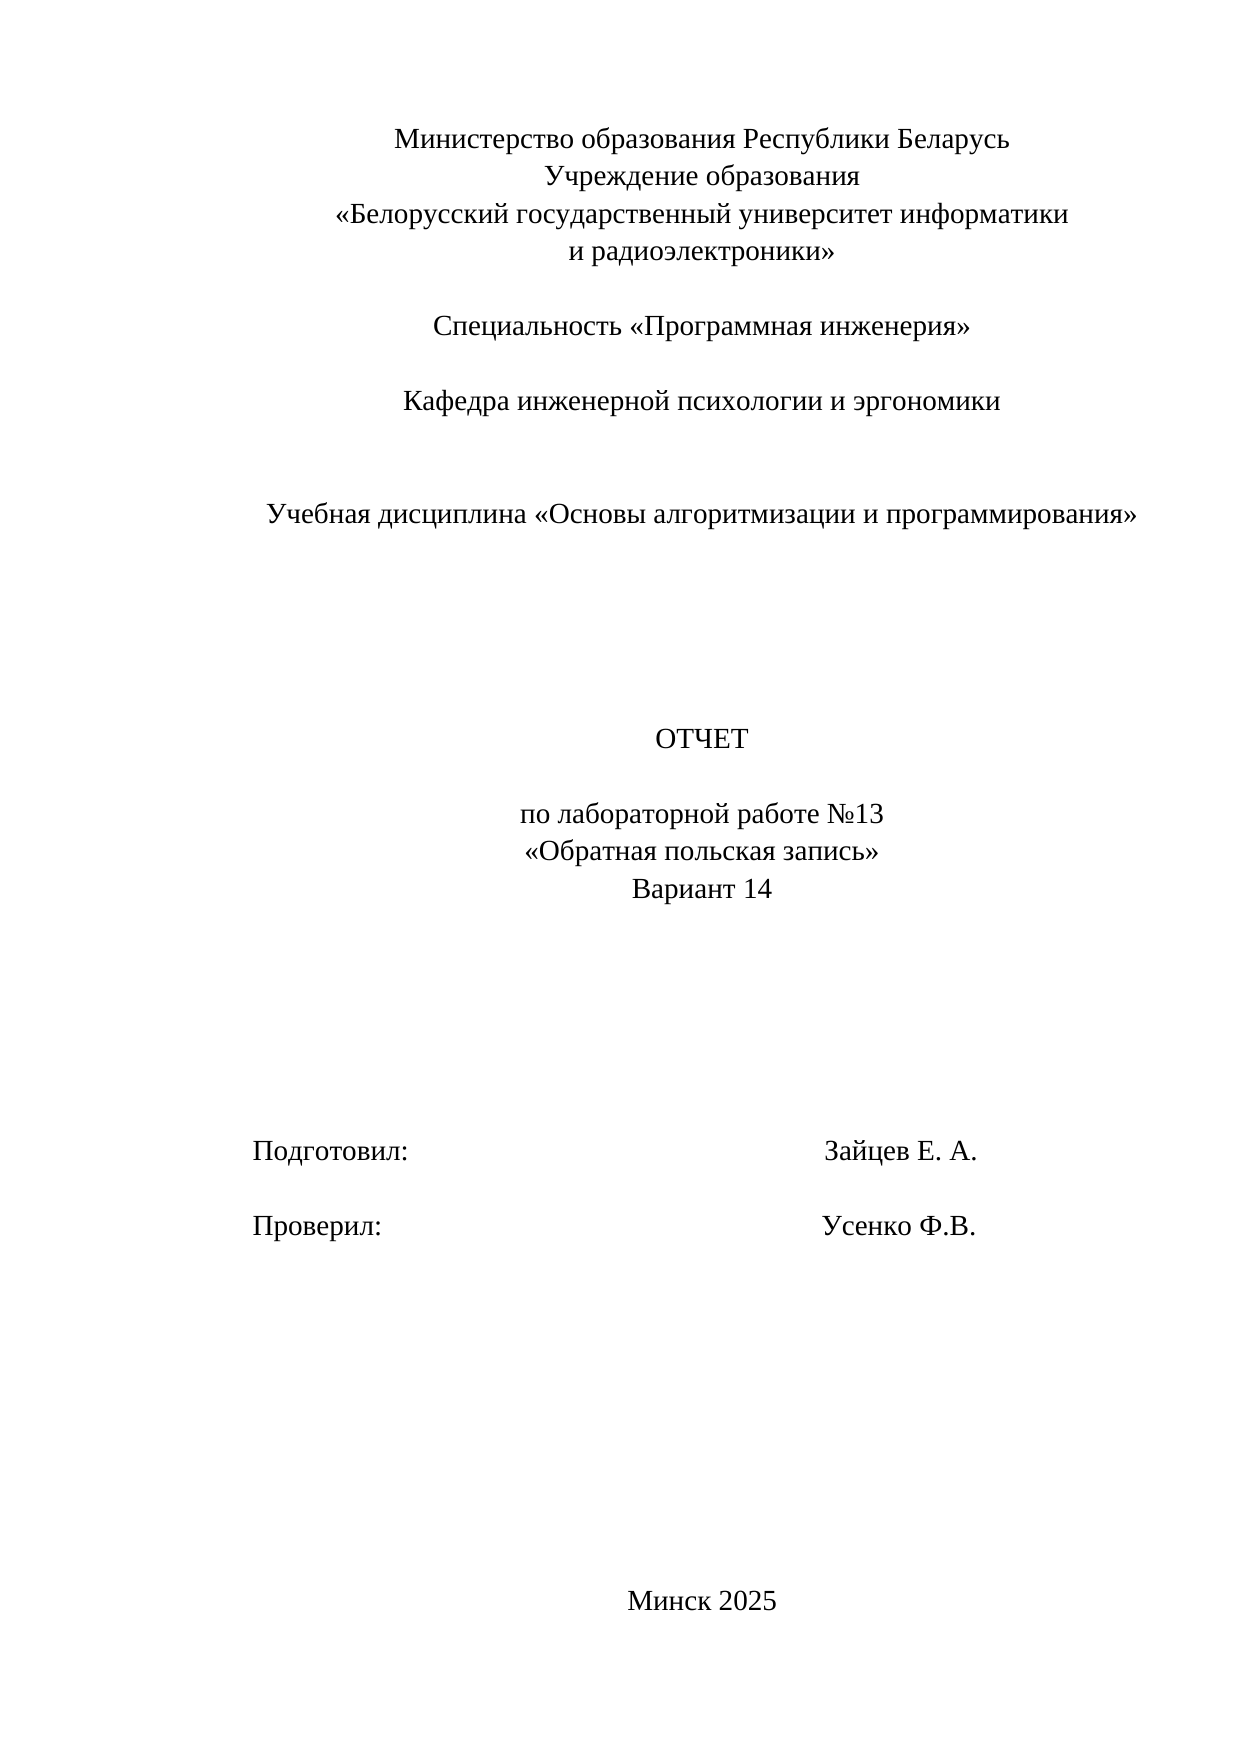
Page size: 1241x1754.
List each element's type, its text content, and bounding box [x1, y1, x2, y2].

text Специальность «Программная инженерия» [177, 306, 1152, 343]
text «Белорусский государственный университет информатики [177, 193, 1152, 231]
text по лабораторной работе №13 [177, 793, 1152, 831]
text Вариант 14 [177, 868, 1152, 906]
text Кафедра инженерной психологии и эргономики [177, 381, 1152, 418]
text Минск 2025 [177, 1581, 1152, 1618]
text Проверил: Усенко Ф.В. [177, 1206, 1152, 1243]
text Министерство образования Республики Беларусь [177, 118, 1152, 156]
text и радиоэлектроники» [177, 231, 1152, 268]
text Учебная дисциплина «Основы алгоритмизации и программирования» [177, 493, 1152, 531]
text ОТЧЕТ [177, 718, 1152, 756]
text Подготовил: Зайцев Е. А. [177, 1131, 1152, 1168]
text Учреждение образования [177, 156, 1152, 193]
text «Обратная польская запись» [177, 831, 1152, 868]
